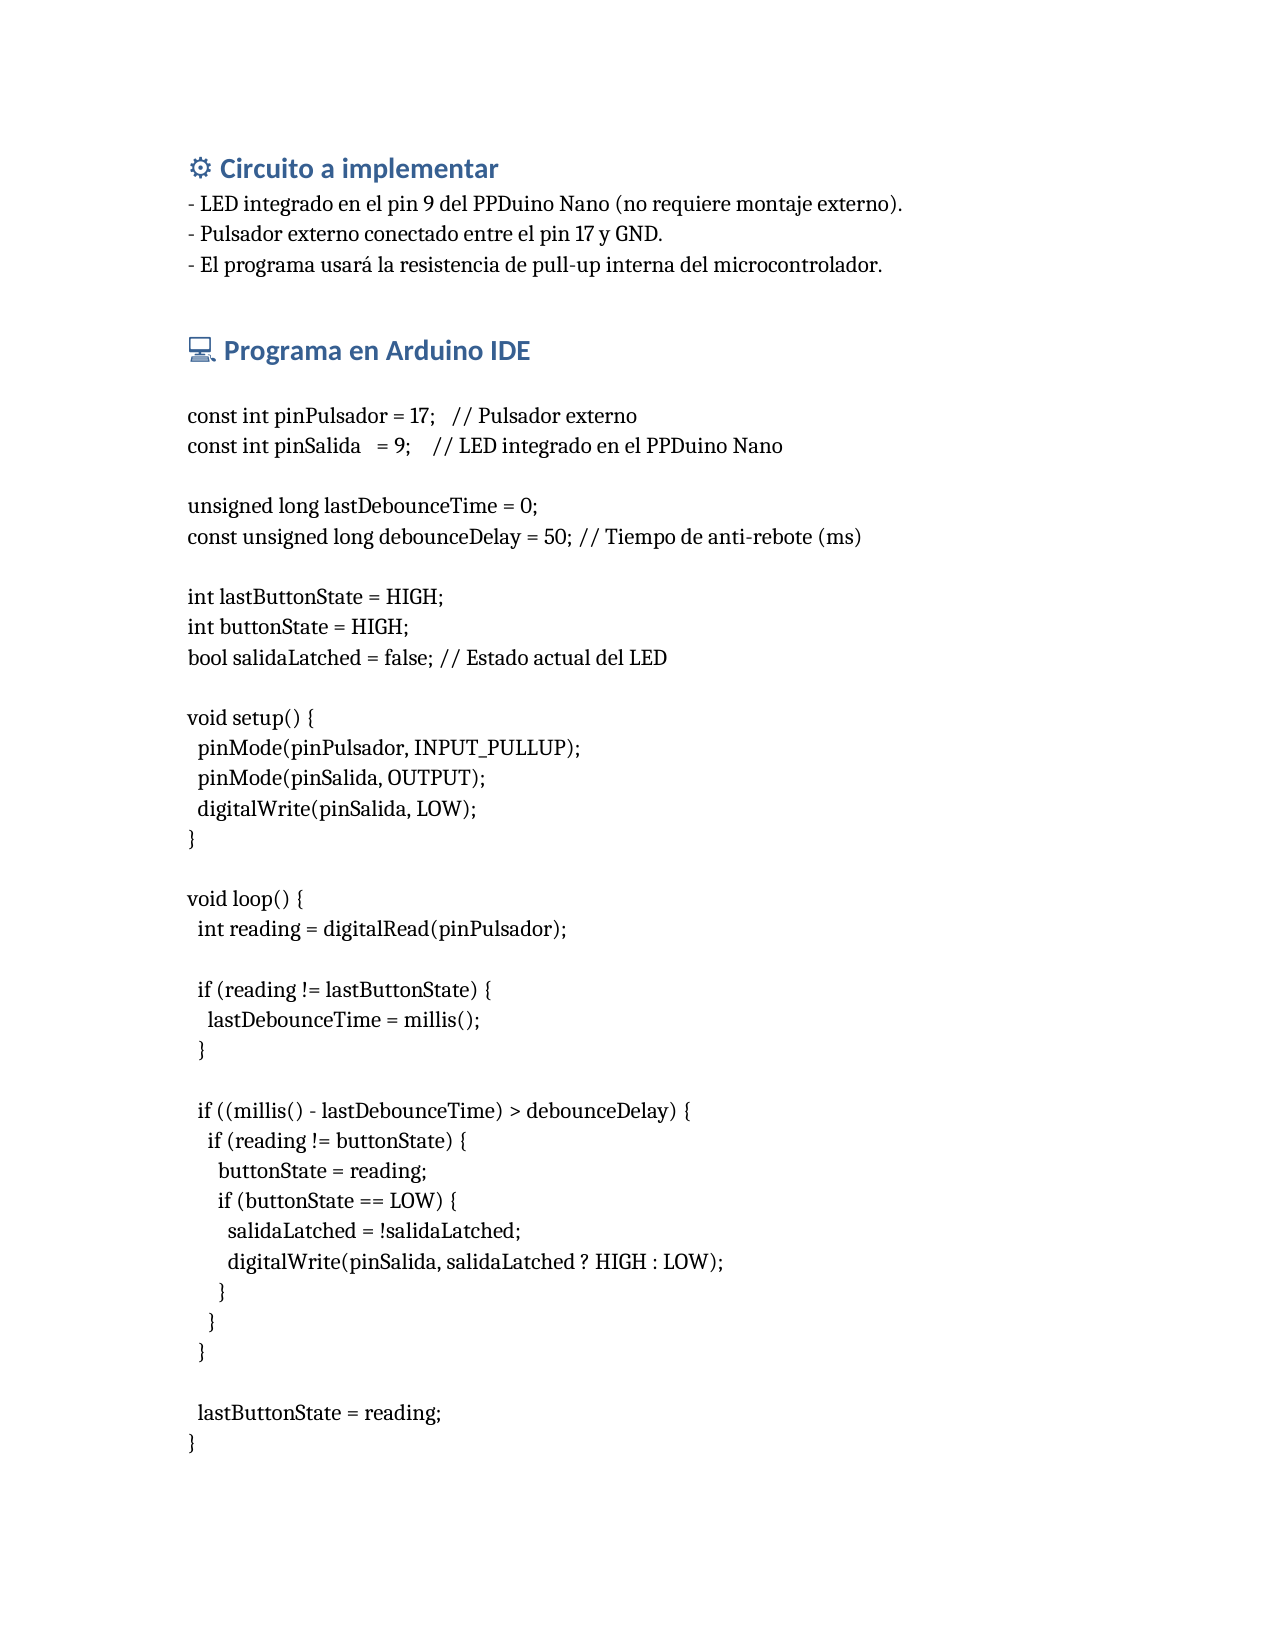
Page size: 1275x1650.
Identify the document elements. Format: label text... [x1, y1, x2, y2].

subtitle ⚙️ Circuito a implementar [187, 150, 1087, 186]
subtitle 💻 Programa en Arduino IDE [187, 332, 1087, 367]
text - LED integrado en el pin 9 del PPDuino Nano (no requiere montaje externo). - Pulsador externo conectado entre el pin 17 y GND. - El programa usará la resistencia de pull-up interna del microcontrolador. [187, 191, 1087, 278]
text const int pinPulsador = 17; // Pulsador externo const int pinSalida = 9; // LED integrado en el PPDuino Nano unsigned long lastDebounceTime = 0; const unsigned long debounceDelay = 50; // Tiempo de anti-rebote (ms) int lastButtonState = HIGH; int buttonState = HIGH; bool salidaLatched = false; // Estado actual del LED void setup() { pinMode(pinPulsador, INPUT_PULLUP); pinMode(pinSalida, OUTPUT); digitalWrite(pinSalida, LOW); } void loop() { int reading = digitalRead(pinPulsador); if (reading != lastButtonState) { lastDebounceTime = millis(); } if ((millis() - lastDebounceTime) > debounceDelay) { if (reading != buttonState) { buttonState = reading; if (buttonState == LOW) { salidaLatched = !salidaLatched; digitalWrite(pinSalida, salidaLatched ? HIGH : LOW); } } } lastButtonState = reading; } [187, 372, 1087, 1486]
